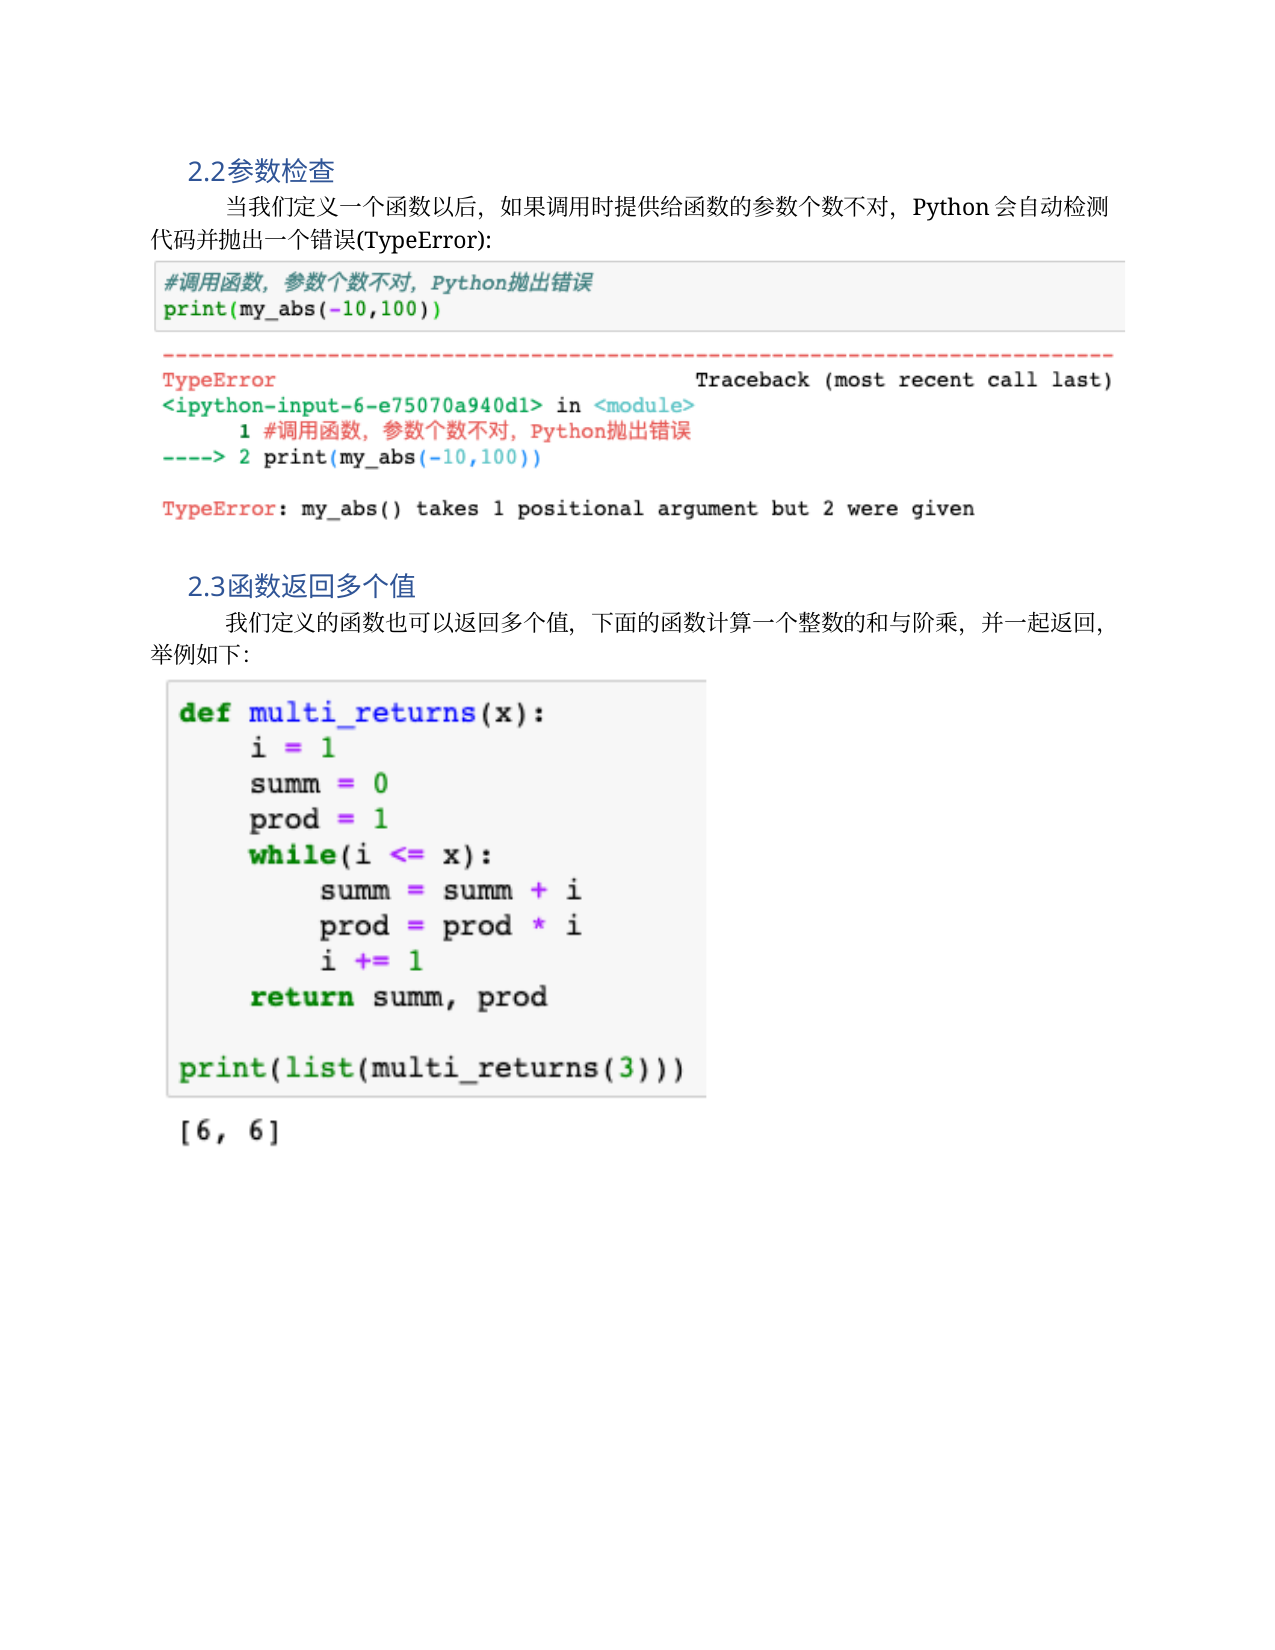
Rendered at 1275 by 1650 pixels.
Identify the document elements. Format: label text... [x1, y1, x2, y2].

picture [150, 670, 707, 1161]
subtitle 参数检查 [187, 150, 1125, 189]
picture [150, 255, 1125, 535]
subtitle 函数返回多个值 [187, 565, 1125, 605]
text 当我们定义一个函数以后，如果调用时提供给函数的参数个数不对，Python会自动检测代码并抛出一个错误(TypeError): [150, 189, 1125, 255]
text 我们定义的函数也可以返回多个值，下面的函数计算一个整数的和与阶乘，并一起返回，举例如下： [150, 605, 1125, 671]
